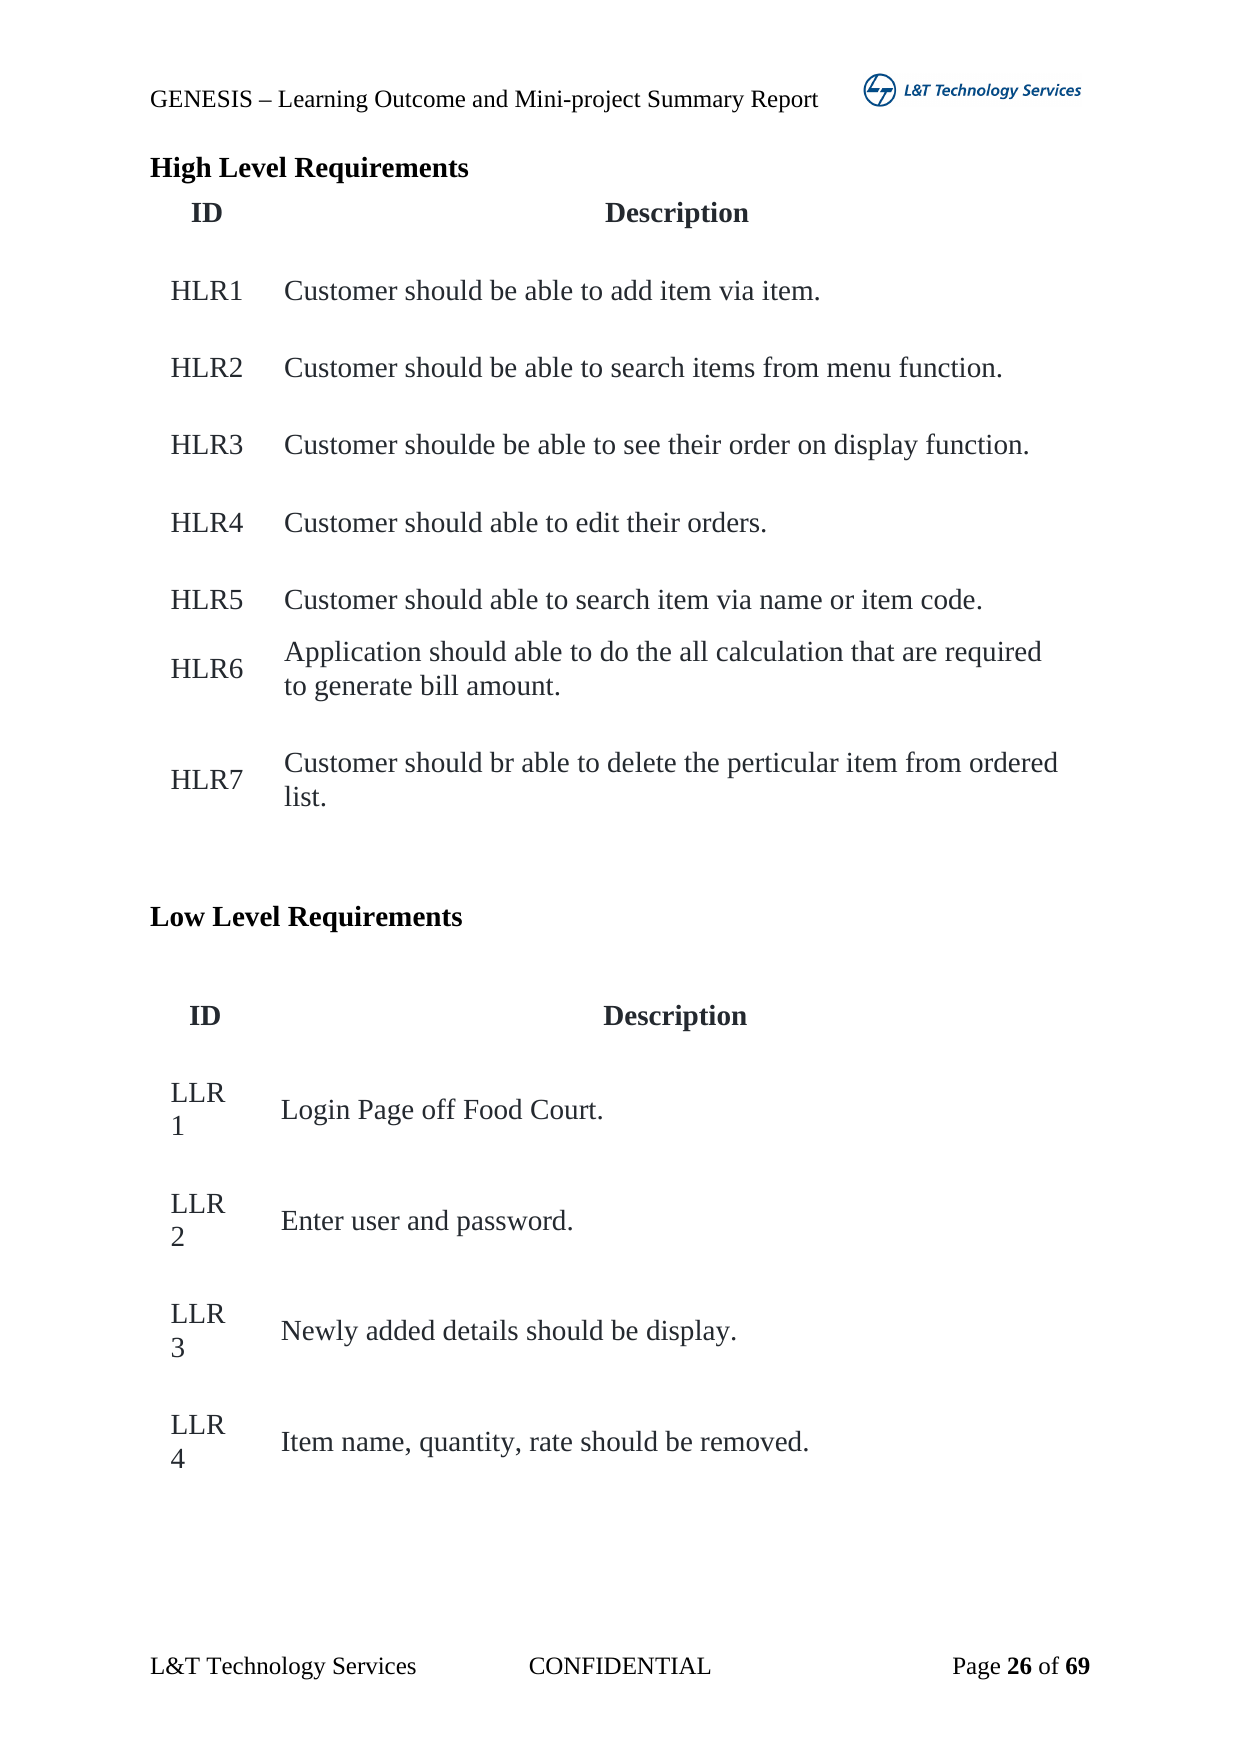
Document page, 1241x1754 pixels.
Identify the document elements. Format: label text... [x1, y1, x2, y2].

table_cell HLR2 [150, 341, 263, 418]
table_header ID [150, 186, 263, 263]
picture [862, 73, 1082, 107]
table_cell HLR4 [150, 495, 263, 573]
table_cell HLR3 [150, 418, 263, 495]
subtitle Low Level Requirements [150, 899, 1090, 933]
table_cell Item name, quantity, rate should be removed. [260, 1398, 1090, 1509]
table_cell HLR7 [150, 736, 263, 847]
table_cell Customer should able to edit their orders. [264, 495, 1090, 573]
table_cell Customer should be able to search items from menu function. [264, 341, 1090, 418]
table_header Description [264, 186, 1090, 263]
table_cell Application should able to do the all calculation that are required to generate bill amount. [264, 625, 1090, 736]
table_cell Customer should be able to add item via item. [264, 264, 1090, 341]
subtitle High Level Requirements [150, 150, 1090, 183]
table_cell LLR2 [150, 1176, 260, 1287]
table_cell LLR1 [150, 1066, 260, 1176]
table_cell Enter user and password. [260, 1176, 1090, 1287]
table_cell HLR1 [150, 264, 263, 341]
table_cell Newly added details should be display. [260, 1287, 1090, 1398]
table_header Description [260, 988, 1090, 1066]
table_cell Login Page off Food Court. [260, 1066, 1090, 1176]
table_cell Customer should able to search item via name or item code. [264, 573, 1090, 625]
table_cell Customer shoulde be able to see their order on display function. [264, 418, 1090, 495]
table_cell LLR4 [150, 1398, 260, 1509]
table_cell Customer should br able to delete the perticular item from ordered list. [264, 736, 1090, 847]
table_cell LLR3 [150, 1287, 260, 1398]
table_cell HLR6 [150, 625, 263, 736]
table_header ID [150, 988, 260, 1066]
table_cell HLR5 [150, 573, 263, 625]
